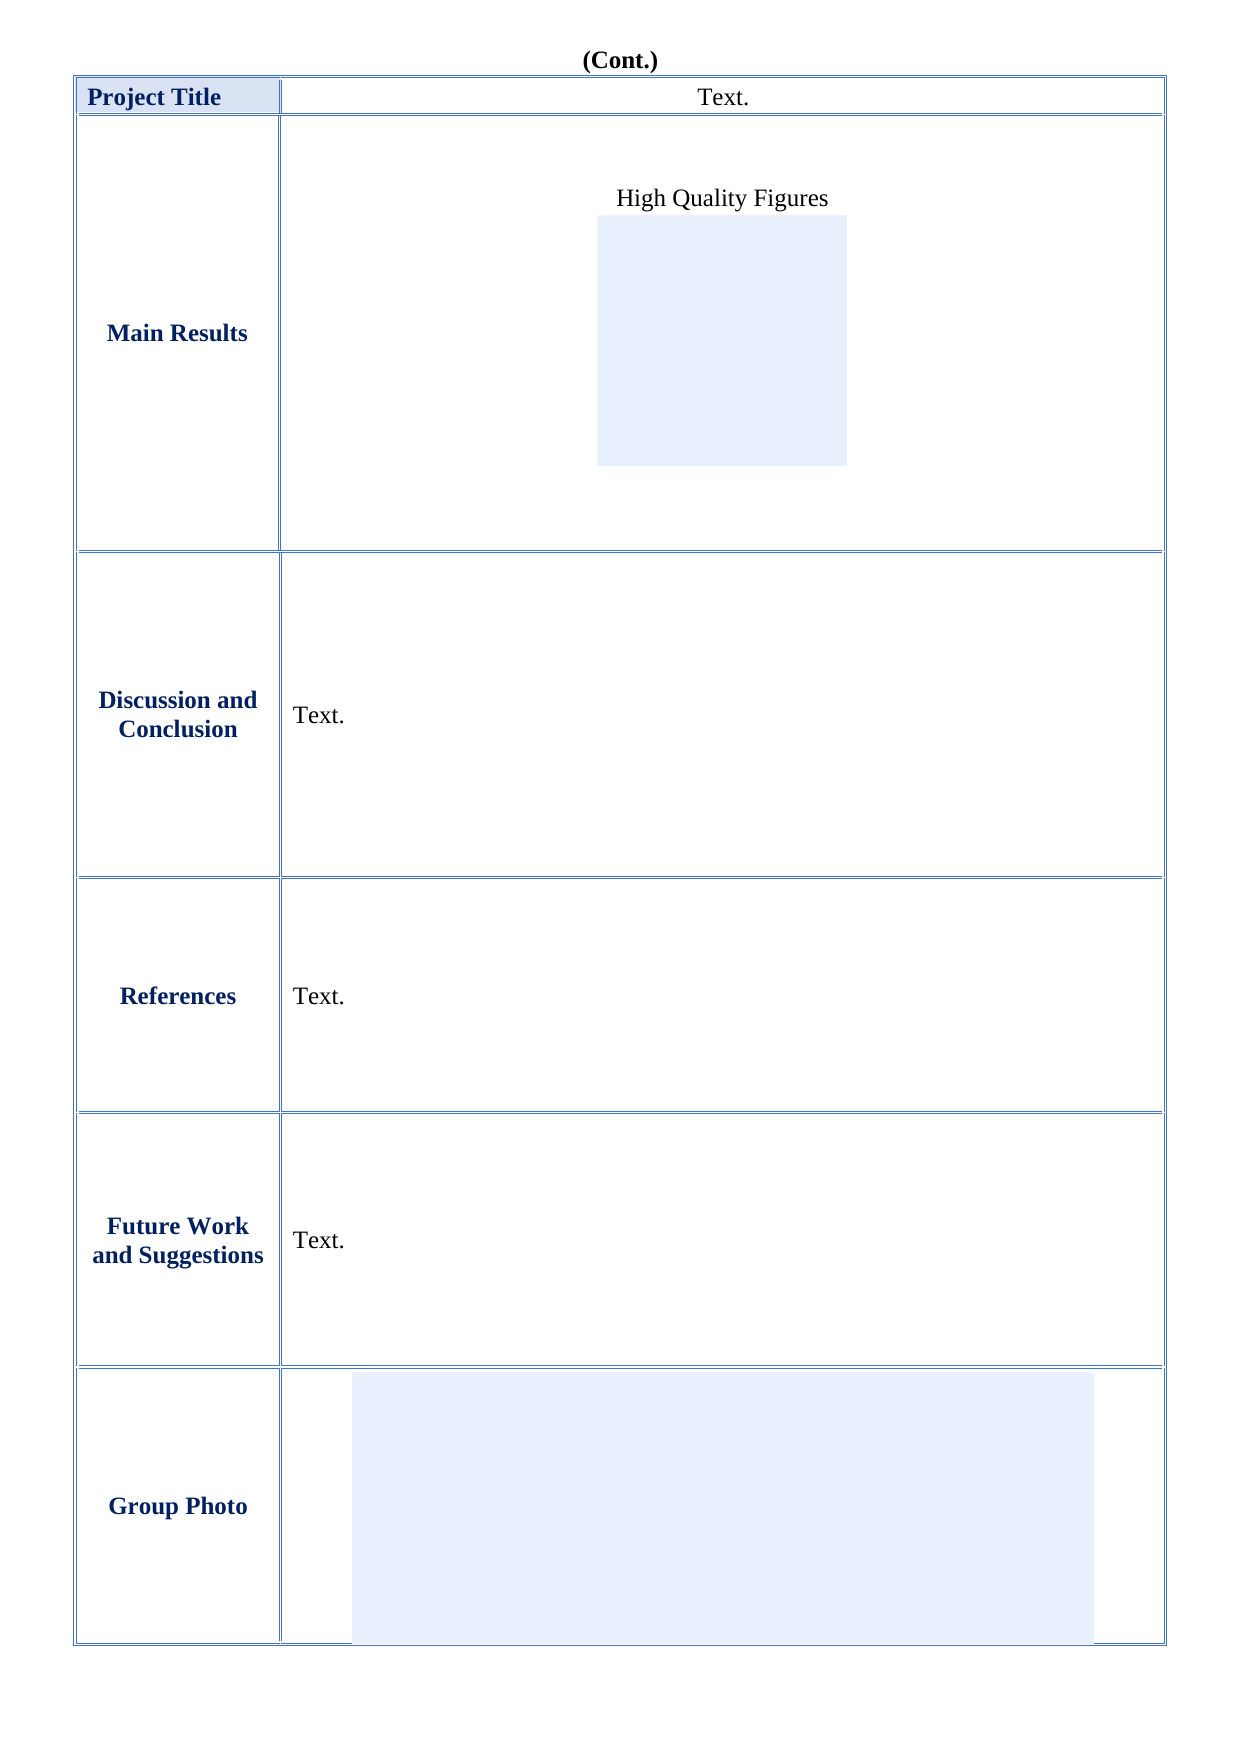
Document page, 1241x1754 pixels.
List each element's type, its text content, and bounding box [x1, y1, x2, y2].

table_cell Main Results [77, 113, 278, 550]
table_cell Group Photo [75, 1365, 281, 1643]
picture [351, 1372, 1095, 1644]
table_cell Future Work and Suggestions [75, 1111, 281, 1365]
table_cell References [77, 876, 279, 1111]
table_cell Discussion and Conclusion [77, 550, 279, 876]
table_cell [281, 113, 1164, 550]
table_header Project Title [75, 76, 281, 112]
picture [597, 215, 848, 466]
